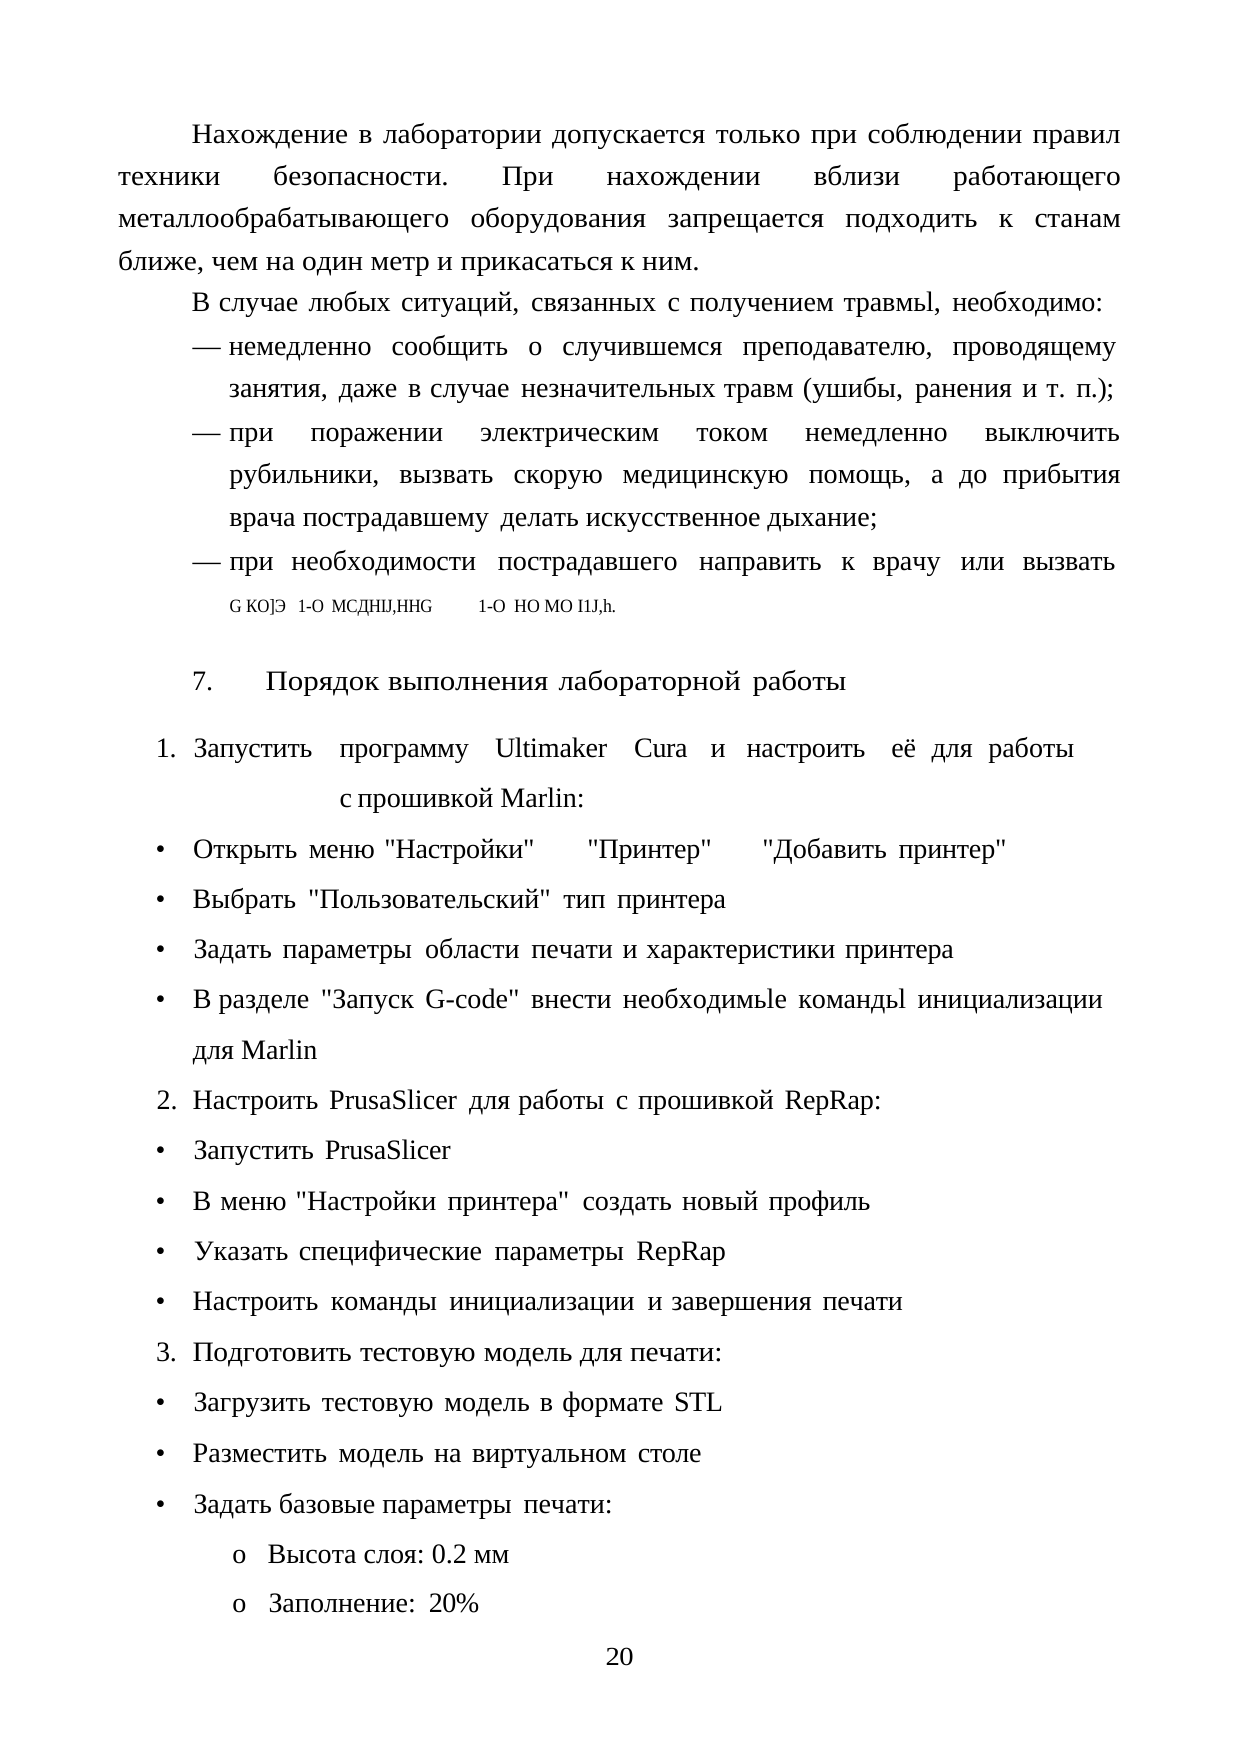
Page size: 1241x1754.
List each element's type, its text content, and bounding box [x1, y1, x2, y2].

list Порядок выполнения лабораторной работы [192, 664, 1137, 696]
list В меню "Настройки принтера" создать новый профиль [155, 1184, 1137, 1217]
list В разделе "Запуск G-code" внести необходимьlе командьl инициализации для Marlin [155, 982, 1120, 1066]
text Нахождение в лаборатории допускается только при соблюдении правил техники безопасности. При нахождении вблизи работающего металлообрабатывающего оборудования запрещается подходить к станам ближе, чем на один метр и прикасаться к ним. [118, 117, 1122, 276]
text о Заполнение: 20% [232, 1587, 1137, 1619]
list Указать специфические параметры RepRap [155, 1234, 1137, 1267]
list Загрузить тестовую модель в формате STL [155, 1386, 1137, 1418]
list Запустить программу Ultimaker Cura и настроить её для работы с прошивкой Marlin: [156, 731, 1122, 813]
list немедленно сообщить о случившемся преподавателю, проводящему занятия, даже в случае незначительных травм (ушибы, ранения и т. п.); [192, 329, 1118, 404]
list Запустить PrusaSlicer [155, 1133, 1137, 1166]
list Настроить команды инициализации и завершения печати [155, 1284, 1137, 1317]
list Разместить модель на виртуальном столе [155, 1436, 1137, 1468]
list при необходимости пострадавшего направить к врачу или вызвать [192, 544, 1137, 576]
list Настроить PrusaSlicer для работы с прошивкой RepRap: [156, 1084, 1137, 1116]
list Открыть меню "Настройки" "Принтер" "Добавить принтер" [155, 832, 1137, 864]
list Задать параметры области печати и характеристики принтера [155, 932, 1137, 964]
list при поражении электрическим током немедленно выключить рубильники, вызвать скорую медицинскую помощь, а до прибытия врача пострадавшему делать искусственное дыхание; [192, 416, 1121, 532]
list Подготовить тестовую модель для печати: [156, 1336, 1137, 1368]
list Выбрать "Пользовательский" тип принтера [155, 882, 1137, 914]
text G КО]Э 1-O MCДHIJ,HHG 1-O НО МО I1J,h. [229, 594, 1137, 616]
text В случае любых ситуаций, связанных с получением травмьl, необходимо: [191, 286, 1137, 318]
list Задать базовые параметры печати: о Высота слоя: 0.2 мм [155, 1487, 623, 1569]
